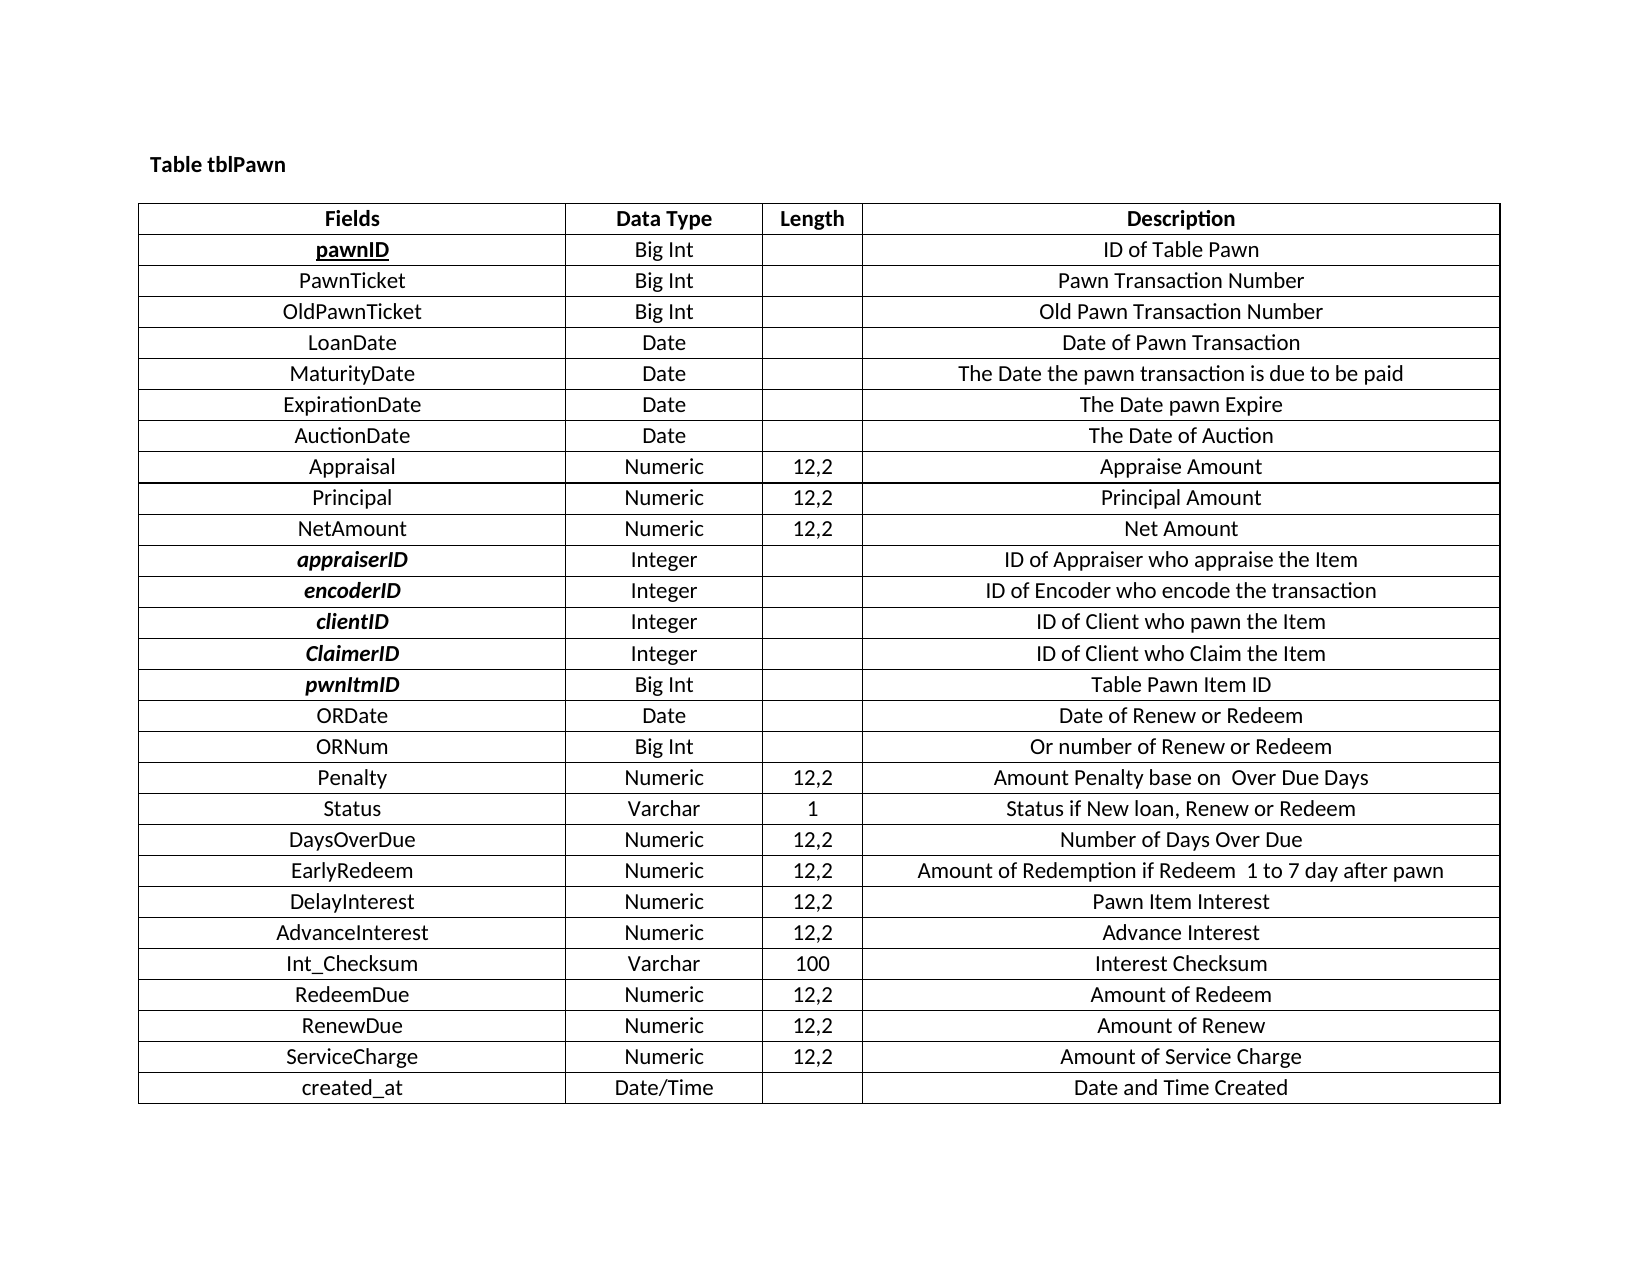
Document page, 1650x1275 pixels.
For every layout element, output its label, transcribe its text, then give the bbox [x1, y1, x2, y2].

table_cell The Date of Auction [863, 421, 1499, 451]
table_header Length [763, 204, 862, 234]
table_header Data Type [566, 204, 762, 234]
table_cell 12,2 [763, 515, 862, 544]
table_cell 12,2 [763, 980, 862, 1010]
table_cell Varchar [566, 794, 762, 824]
table_cell ClaimerID [139, 639, 565, 669]
table_cell [763, 732, 862, 762]
table_cell Pawn Item Interest [863, 887, 1499, 917]
table_cell ServiceCharge [139, 1042, 565, 1072]
table_cell Date [566, 328, 762, 358]
table_cell 12,2 [763, 1011, 862, 1041]
table_cell The Date pawn Expire [863, 390, 1499, 420]
table_cell Date [566, 390, 762, 420]
table_cell DaysOverDue [139, 825, 565, 855]
table_cell Numeric [566, 1042, 762, 1072]
table_cell [763, 328, 862, 358]
table_cell Status [139, 794, 565, 824]
table_cell Or number of Renew or Redeem [863, 732, 1499, 762]
table_cell Pawn Transaction Number [863, 266, 1499, 296]
table_cell MaturityDate [139, 359, 565, 389]
table_cell Interest Checksum [863, 949, 1499, 979]
table_cell NetAmount [139, 515, 565, 544]
table_cell [763, 608, 862, 638]
table_cell Amount of Redeem [863, 980, 1499, 1010]
table_cell ID of Table Pawn [863, 235, 1499, 265]
table_cell ID of Appraiser who appraise the Item [863, 546, 1499, 576]
table_cell Varchar [566, 949, 762, 979]
table_cell 12,2 [763, 1042, 862, 1072]
table_cell Table Pawn Item ID [863, 670, 1499, 700]
table_cell Amount Penalty base on Over Due Days [863, 763, 1499, 793]
table_header Description [863, 204, 1499, 234]
table_cell Numeric [566, 825, 762, 855]
table_cell Date of Renew or Redeem [863, 701, 1499, 731]
table_cell Date of Pawn Transaction [863, 328, 1499, 358]
table_cell Date [566, 359, 762, 389]
table_cell Numeric [566, 515, 762, 544]
table_cell Integer [566, 577, 762, 607]
table_cell [763, 359, 862, 389]
table_cell 12,2 [763, 856, 862, 886]
table_cell Numeric [566, 887, 762, 917]
table_cell Integer [566, 546, 762, 576]
table_cell RenewDue [139, 1011, 565, 1041]
table_cell Big Int [566, 297, 762, 327]
table_cell [763, 421, 862, 451]
table_cell ORNum [139, 732, 565, 762]
table_cell Status if New loan, Renew or Redeem [863, 794, 1499, 824]
table_header Fields [139, 204, 565, 234]
table_cell LoanDate [139, 328, 565, 358]
table_cell [763, 297, 862, 327]
table_cell AdvanceInterest [139, 918, 565, 948]
table_cell ExpirationDate [139, 390, 565, 420]
table_cell appraiserID [139, 546, 565, 576]
table_cell [763, 639, 862, 669]
table_cell Amount of Service Charge [863, 1042, 1499, 1072]
table_cell Numeric [566, 980, 762, 1010]
table_cell AuctionDate [139, 421, 565, 451]
table_cell Numeric [566, 1011, 762, 1041]
table_cell The Date the pawn transaction is due to be paid [863, 359, 1499, 389]
table_cell clientID [139, 608, 565, 638]
table_cell OldPawnTicket [139, 297, 565, 327]
table_cell PawnTicket [139, 266, 565, 296]
table_cell [763, 390, 862, 420]
table_cell Number of Days Over Due [863, 825, 1499, 855]
table_cell Principal Amount [863, 484, 1499, 513]
table_cell created_at [139, 1073, 565, 1103]
table_cell Amount of Redemption if Redeem 1 to 7 day after pawn [863, 856, 1499, 886]
table_cell [763, 235, 862, 265]
table_cell ID of Client who Claim the Item [863, 639, 1499, 669]
table_cell 100 [763, 949, 862, 979]
table_cell Numeric [566, 484, 762, 513]
table_cell Big Int [566, 670, 762, 700]
table_cell Penalty [139, 763, 565, 793]
table_cell [763, 701, 862, 731]
table_cell Numeric [566, 452, 762, 482]
table_cell Big Int [566, 732, 762, 762]
table_cell Date [566, 701, 762, 731]
table_cell Appraisal [139, 452, 565, 482]
table_cell 12,2 [763, 887, 862, 917]
table_cell ID of Encoder who encode the transaction [863, 577, 1499, 607]
table_cell 12,2 [763, 825, 862, 855]
table_cell Net Amount [863, 515, 1499, 544]
table_cell Integer [566, 639, 762, 669]
table_cell Big Int [566, 266, 762, 296]
text Table tblPawn [150, 150, 1500, 178]
table_cell 12,2 [763, 484, 862, 513]
table_cell Numeric [566, 856, 762, 886]
table_cell 1 [763, 794, 862, 824]
table_cell Old Pawn Transaction Number [863, 297, 1499, 327]
table_cell [763, 577, 862, 607]
table_cell Appraise Amount [863, 452, 1499, 482]
table_cell Numeric [566, 763, 762, 793]
table_cell [763, 670, 862, 700]
table_cell Numeric [566, 918, 762, 948]
table_cell Big Int [566, 235, 762, 265]
table_cell Date and Time Created [863, 1073, 1499, 1103]
table_cell Int_Checksum [139, 949, 565, 979]
table_cell 12,2 [763, 918, 862, 948]
table_cell 12,2 [763, 763, 862, 793]
table_cell encoderID [139, 577, 565, 607]
table_cell EarlyRedeem [139, 856, 565, 886]
table_cell ORDate [139, 701, 565, 731]
table_cell Integer [566, 608, 762, 638]
table_cell Principal [139, 484, 565, 513]
table_cell Date [566, 421, 762, 451]
table_cell DelayInterest [139, 887, 565, 917]
table_cell Advance Interest [863, 918, 1499, 948]
table_cell Date/Time [566, 1073, 762, 1103]
table_cell [763, 266, 862, 296]
table_cell Amount of Renew [863, 1011, 1499, 1041]
table_cell pawnID [139, 235, 565, 265]
table_cell ID of Client who pawn the Item [863, 608, 1499, 638]
table_cell 12,2 [763, 452, 862, 482]
table_cell pwnItmID [139, 670, 565, 700]
table_cell [763, 1073, 862, 1103]
table_cell RedeemDue [139, 980, 565, 1010]
table_cell [763, 546, 862, 576]
